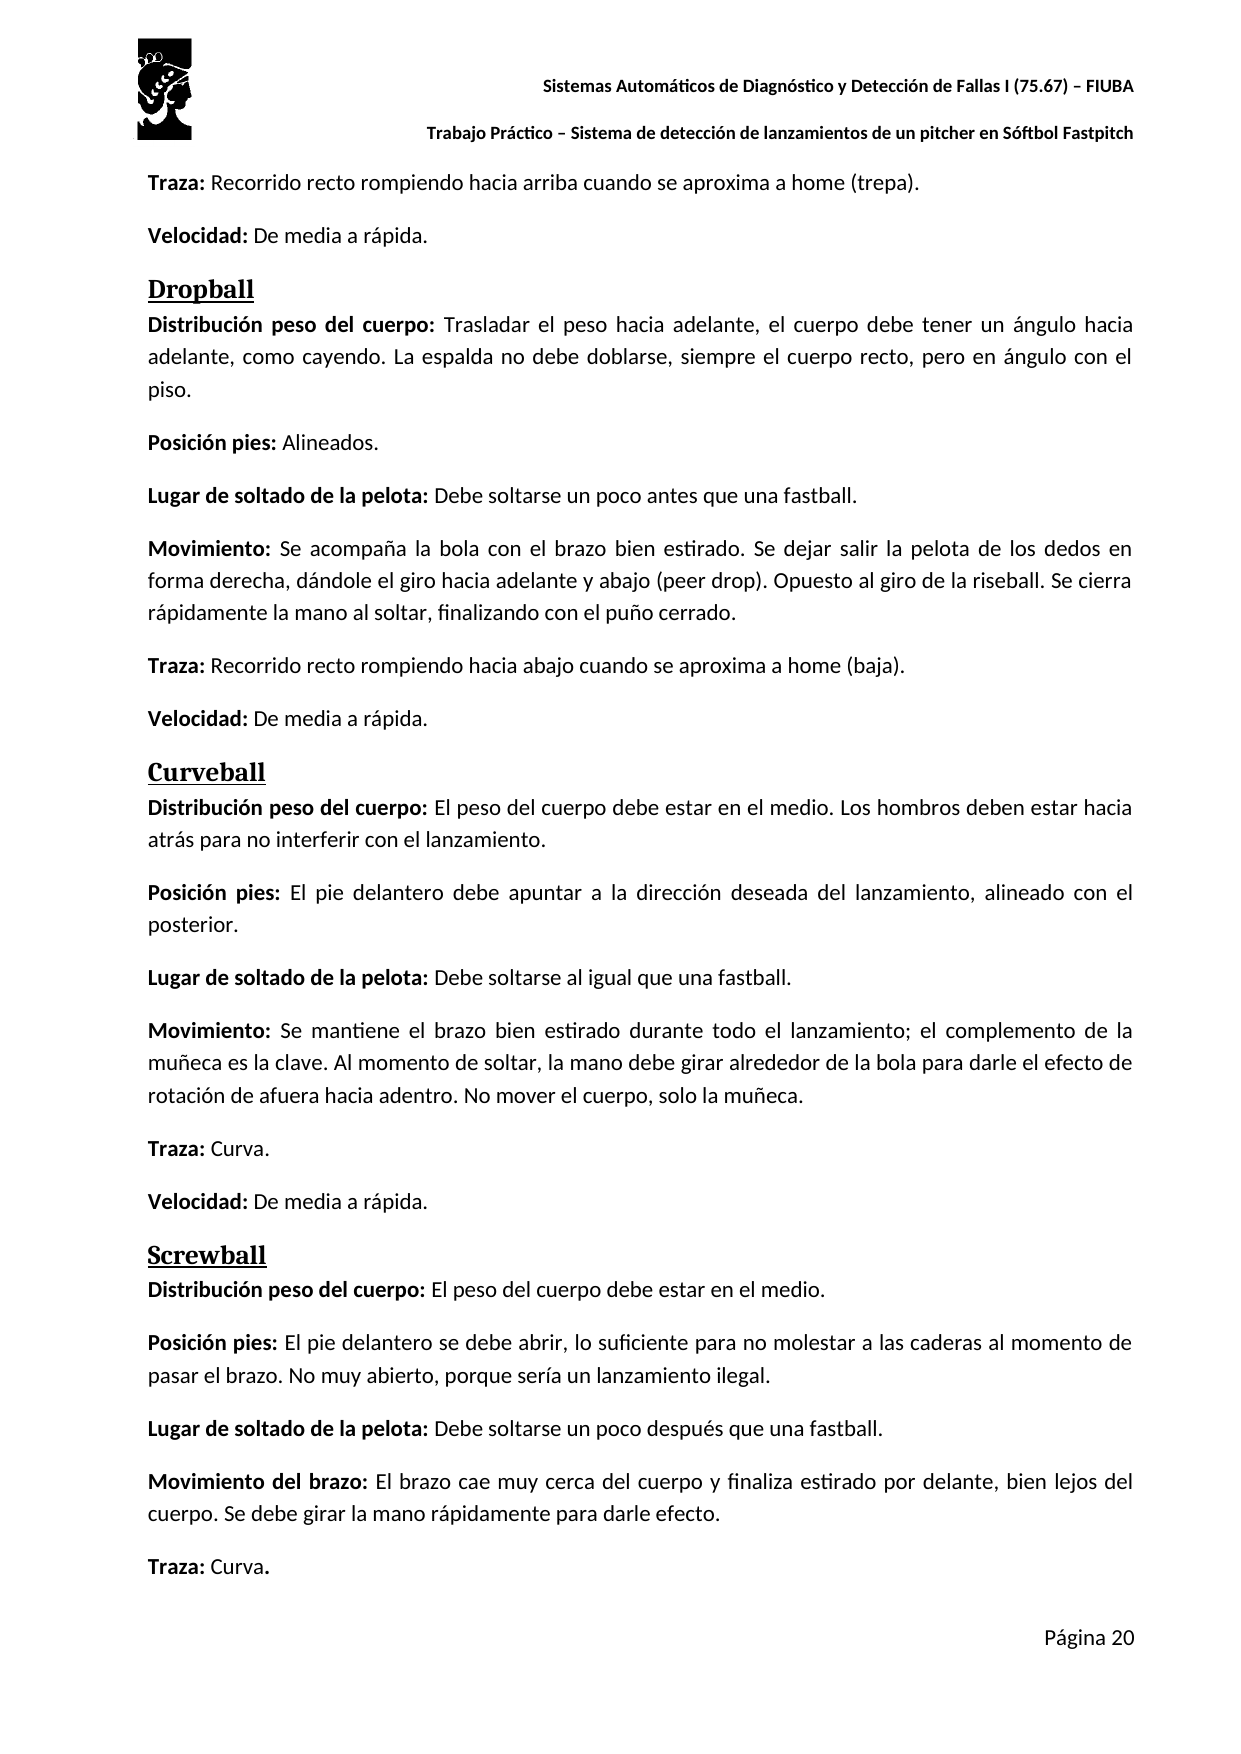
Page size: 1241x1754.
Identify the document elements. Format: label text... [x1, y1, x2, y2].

text Posición pies: El pie delantero se debe abrir, lo suficiente para no molestar a las caderas al momento de pasar el brazo. No muy abierto, porque sería un lanzamiento ilegal. [148, 1328, 1134, 1389]
subtitle Screwball [148, 1240, 1134, 1271]
text Movimiento del brazo: El brazo cae muy cerca del cuerpo y finaliza estirado por delante, bien lejos del cuerpo. Se debe girar la mano rápidamente para darle efecto. [148, 1467, 1134, 1527]
text Distribución peso del cuerpo: El peso del cuerpo debe estar en el medio. [148, 1276, 1134, 1303]
text Traza: Recorrido recto rompiendo hacia arriba cuando se aproxima a home (trepa). [148, 168, 1134, 197]
text Traza: Curva. [148, 1552, 1134, 1580]
text Velocidad: De media a rápida. [148, 222, 1134, 249]
text Posición pies: Alineados. [148, 428, 1134, 456]
text Velocidad: De media a rápida. [148, 704, 1134, 732]
subtitle Curveball [148, 757, 1134, 788]
picture [133, 36, 196, 147]
text Distribución peso del cuerpo: Trasladar el peso hacia adelante, el cuerpo debe tener un ángulo hacia adelante, como cayendo. La espalda no debe doblarse, siempre el cuerpo recto, pero en ángulo con el piso. [148, 310, 1134, 403]
text Lugar de soltado de la pelota: Debe soltarse un poco después que una fastball. [148, 1414, 1134, 1442]
subtitle Dropball [148, 274, 1134, 306]
text Distribución peso del cuerpo: El peso del cuerpo debe estar en el medio. Los hombros deben estar hacia atrás para no interferir con el lanzamiento. [148, 793, 1134, 853]
text Posición pies: El pie delantero debe apuntar a la dirección deseada del lanzamiento, alineado con el posterior. [148, 878, 1134, 938]
text Lugar de soltado de la pelota: Debe soltarse al igual que una fastball. [148, 963, 1134, 991]
text Traza: Recorrido recto rompiendo hacia abajo cuando se aproxima a home (baja). [148, 651, 1134, 679]
text Lugar de soltado de la pelota: Debe soltarse un poco antes que una fastball. [148, 481, 1134, 509]
text Movimiento: Se mantiene el brazo bien estirado durante todo el lanzamiento; el complemento de la muñeca es la clave. Al momento de soltar, la mano debe girar alrededor de la bola para darle el efecto de rotación de afuera hacia adentro. No mover el cuerpo, solo la muñeca. [148, 1016, 1134, 1109]
text Traza: Curva. [148, 1134, 1134, 1162]
text Velocidad: De media a rápida. [148, 1187, 1134, 1215]
text Movimiento: Se acompaña la bola con el brazo bien estirado. Se dejar salir la pelota de los dedos en forma derecha, dándole el giro hacia adelante y abajo (peer drop). Opuesto al giro de la riseball. Se cierra rápidamente la mano al soltar, finalizando con el puño cerrado. [148, 534, 1134, 626]
